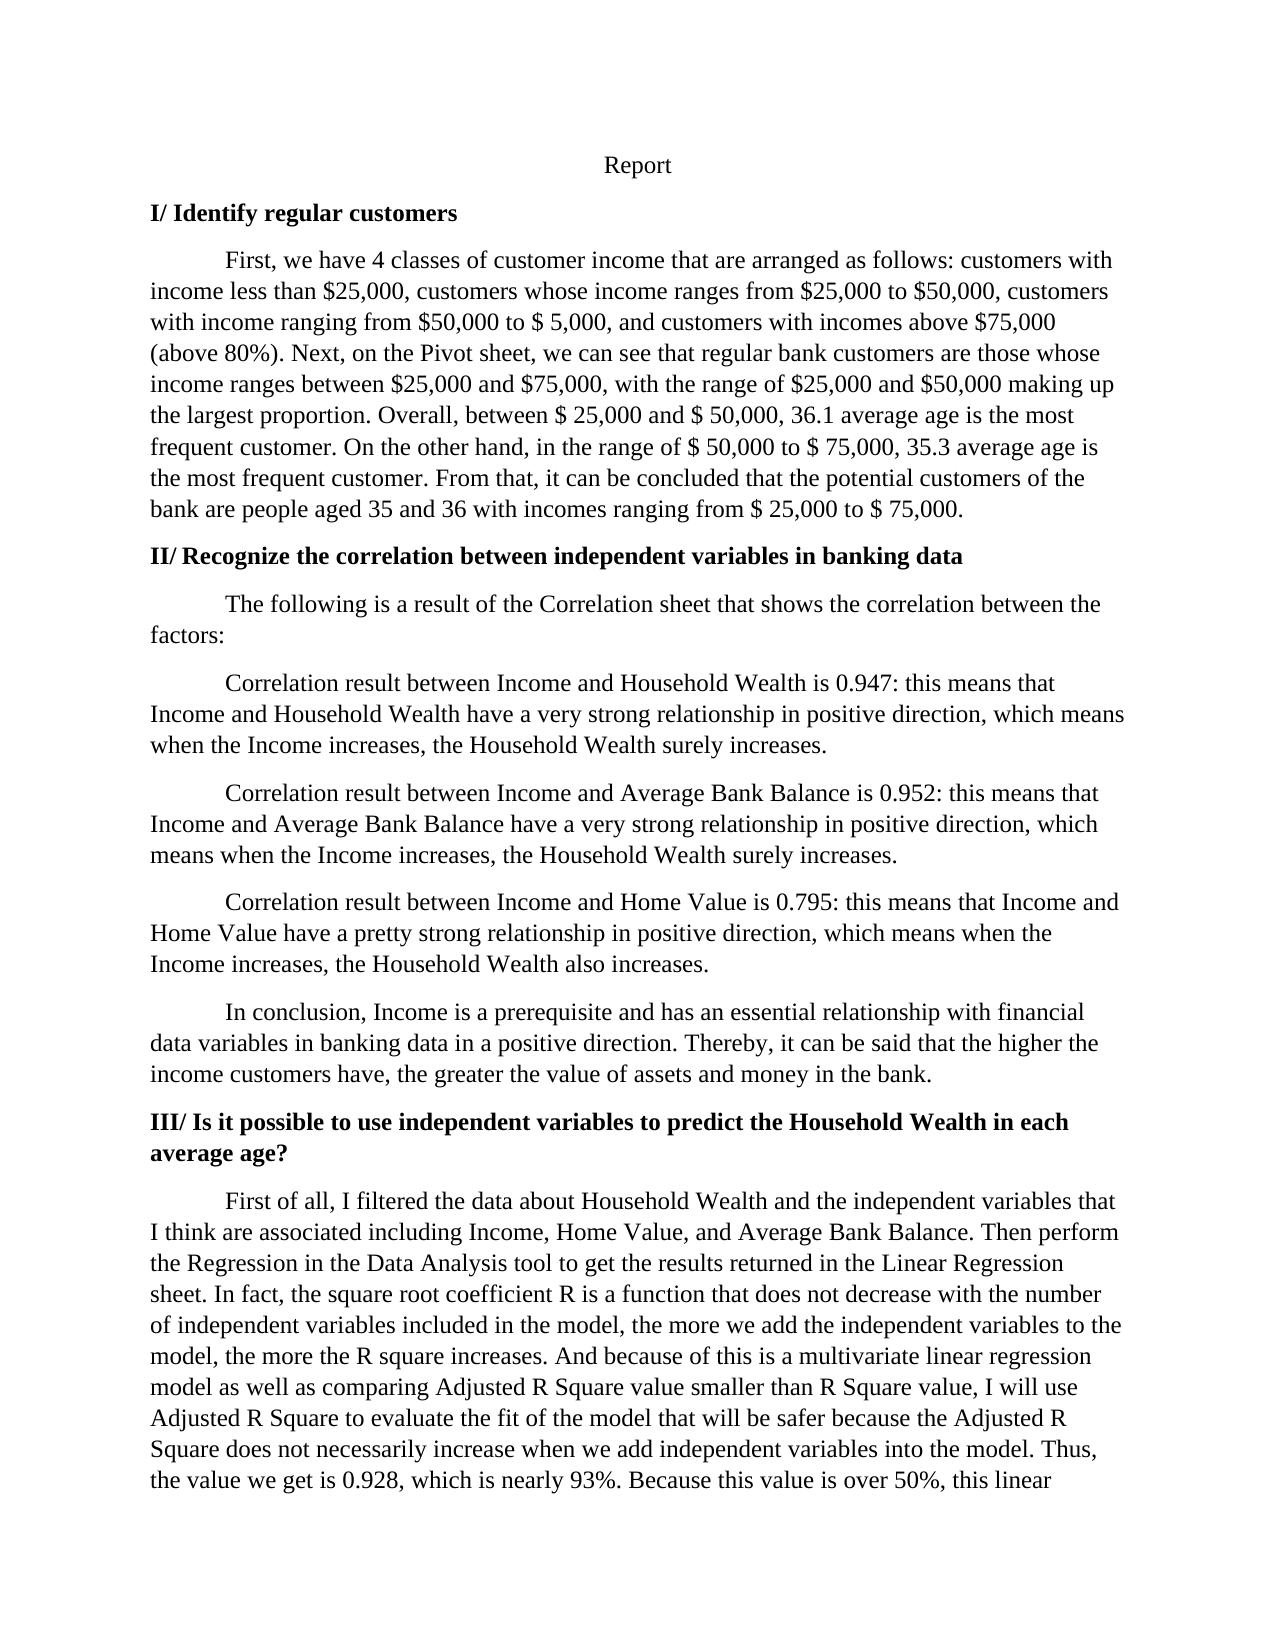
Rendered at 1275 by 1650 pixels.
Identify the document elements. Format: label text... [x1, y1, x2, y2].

text II/ Recognize the correlation between independent variables in banking data [150, 541, 1125, 570]
text First, we have 4 classes of customer income that are arranged as follows: customers with income less than $25,000, customers whose income ranges from $25,000 to $50,000, customers with income ranging from $50,000 to $ 5,000, and customers with incomes above $75,000 (above 80%). Next, on the Pivot sheet, we can see that regular bank customers are those whose income ranges between $25,000 and $75,000, with the range of $25,000 and $50,000 making up the largest proportion. Overall, between $ 25,000 and $ 50,000, 36.1 average age is the most frequent customer. On the other hand, in the range of $ 50,000 to $ 75,000, 35.3 average age is the most frequent customer. From that, it can be concluded that the potential customers of the bank are people aged 35 and 36 with incomes ranging from $ 25,000 to $ 75,000. [150, 245, 1125, 522]
text In conclusion, Income is a prerequisite and has an essential relationship with financial data variables in banking data in a positive direction. Thereby, it can be said that the higher the income customers have, the greater the value of assets and money in the bank. [150, 997, 1125, 1088]
text Correlation result between Income and Average Bank Balance is 0.952: this means that Income and Average Bank Balance have a very strong relationship in positive direction, which means when the Income increases, the Household Wealth surely increases. [150, 778, 1125, 868]
text I/ Identify regular customers [150, 198, 1125, 226]
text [150, 1186, 1125, 1494]
text The following is a result of the Correlation sheet that shows the correlation between the factors: [150, 589, 1125, 649]
text Report [150, 150, 1125, 179]
text Correlation result between Income and Household Wealth is 0.947: this means that Income and Household Wealth have a very strong relationship in positive direction, which means when the Income increases, the Household Wealth surely increases. [150, 668, 1125, 759]
text Correlation result between Income and Home Value is 0.795: this means that Income and Home Value have a pretty strong relationship in positive direction, which means when the Income increases, the Household Wealth also increases. [150, 887, 1125, 978]
text III/ Is it possible to use independent variables to predict the Household Wealth in each average age? [150, 1107, 1125, 1167]
